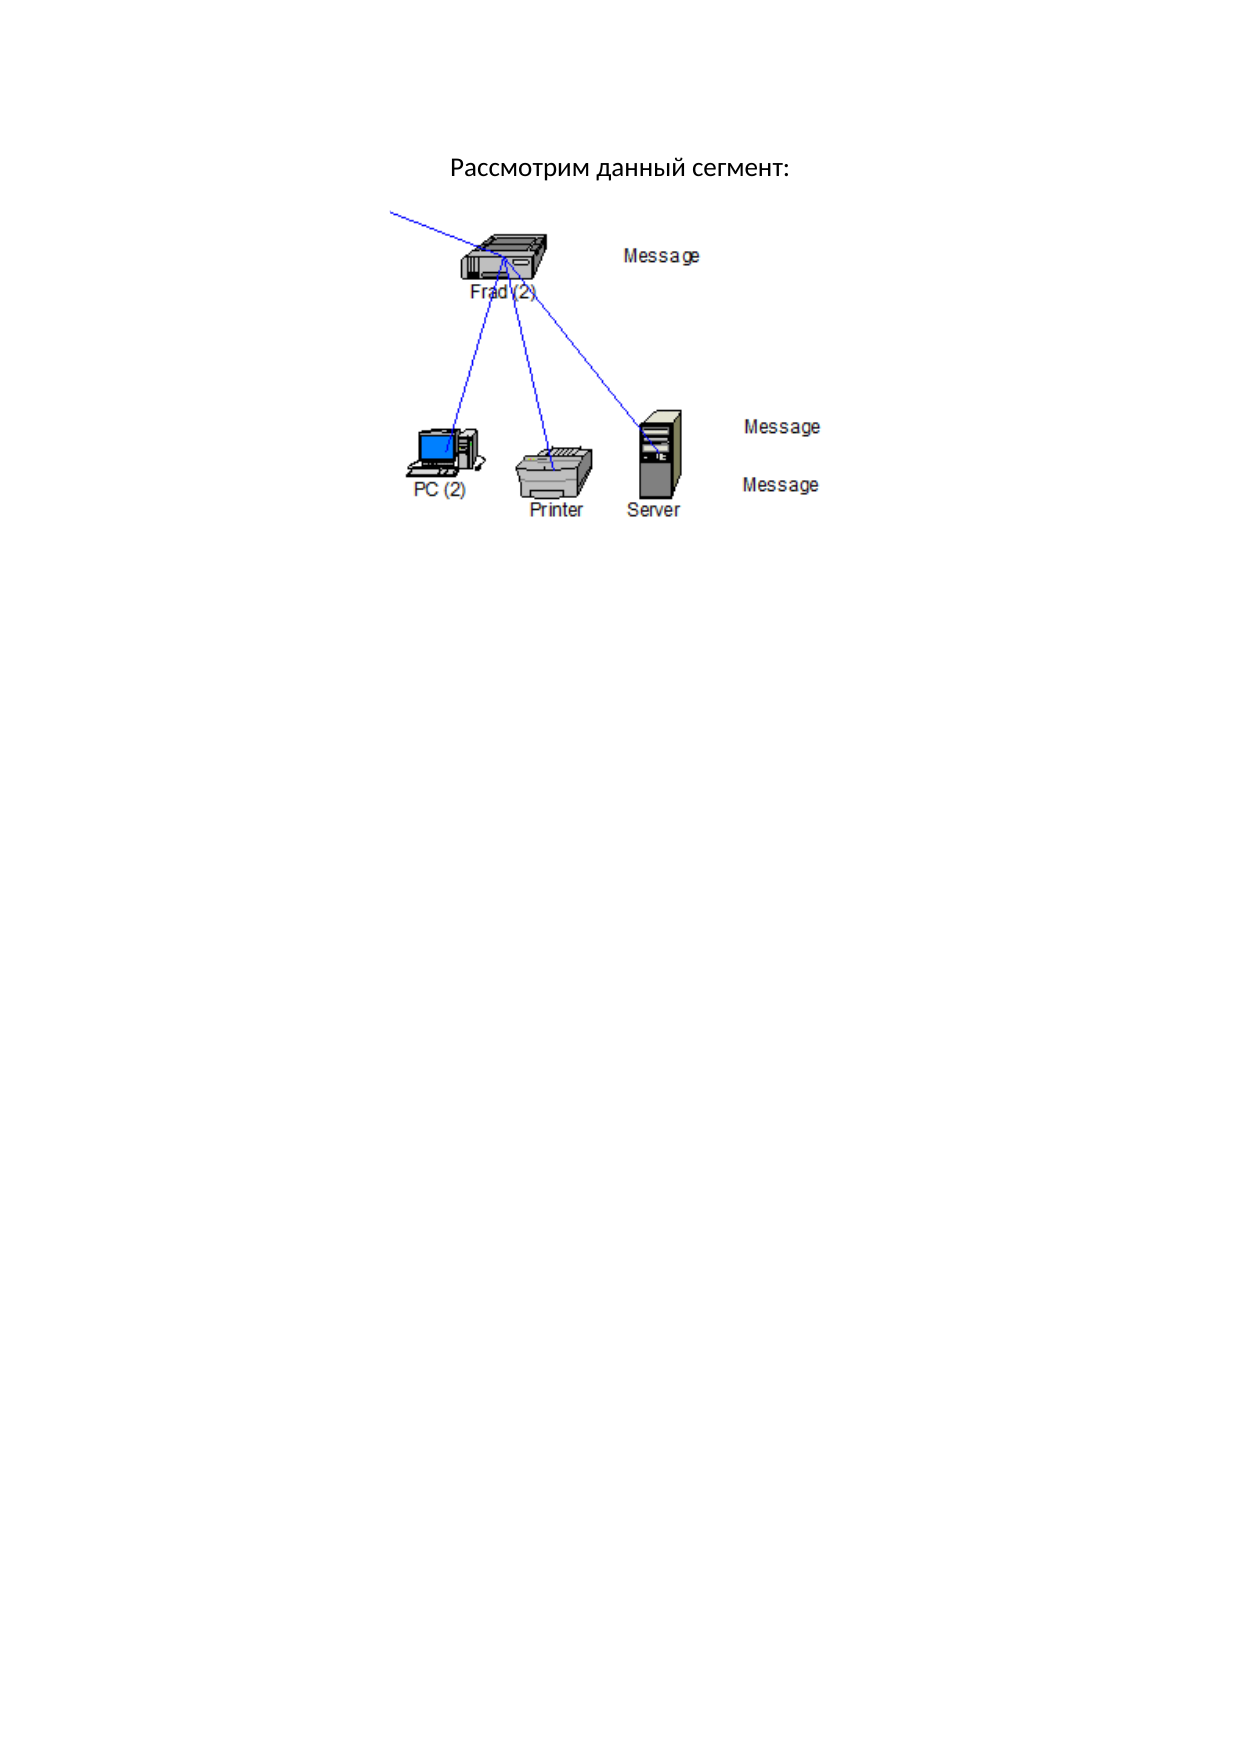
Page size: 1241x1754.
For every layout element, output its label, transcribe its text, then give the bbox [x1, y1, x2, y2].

text Рассмотрим данный сегмент: [150, 150, 1090, 183]
picture [389, 203, 851, 545]
